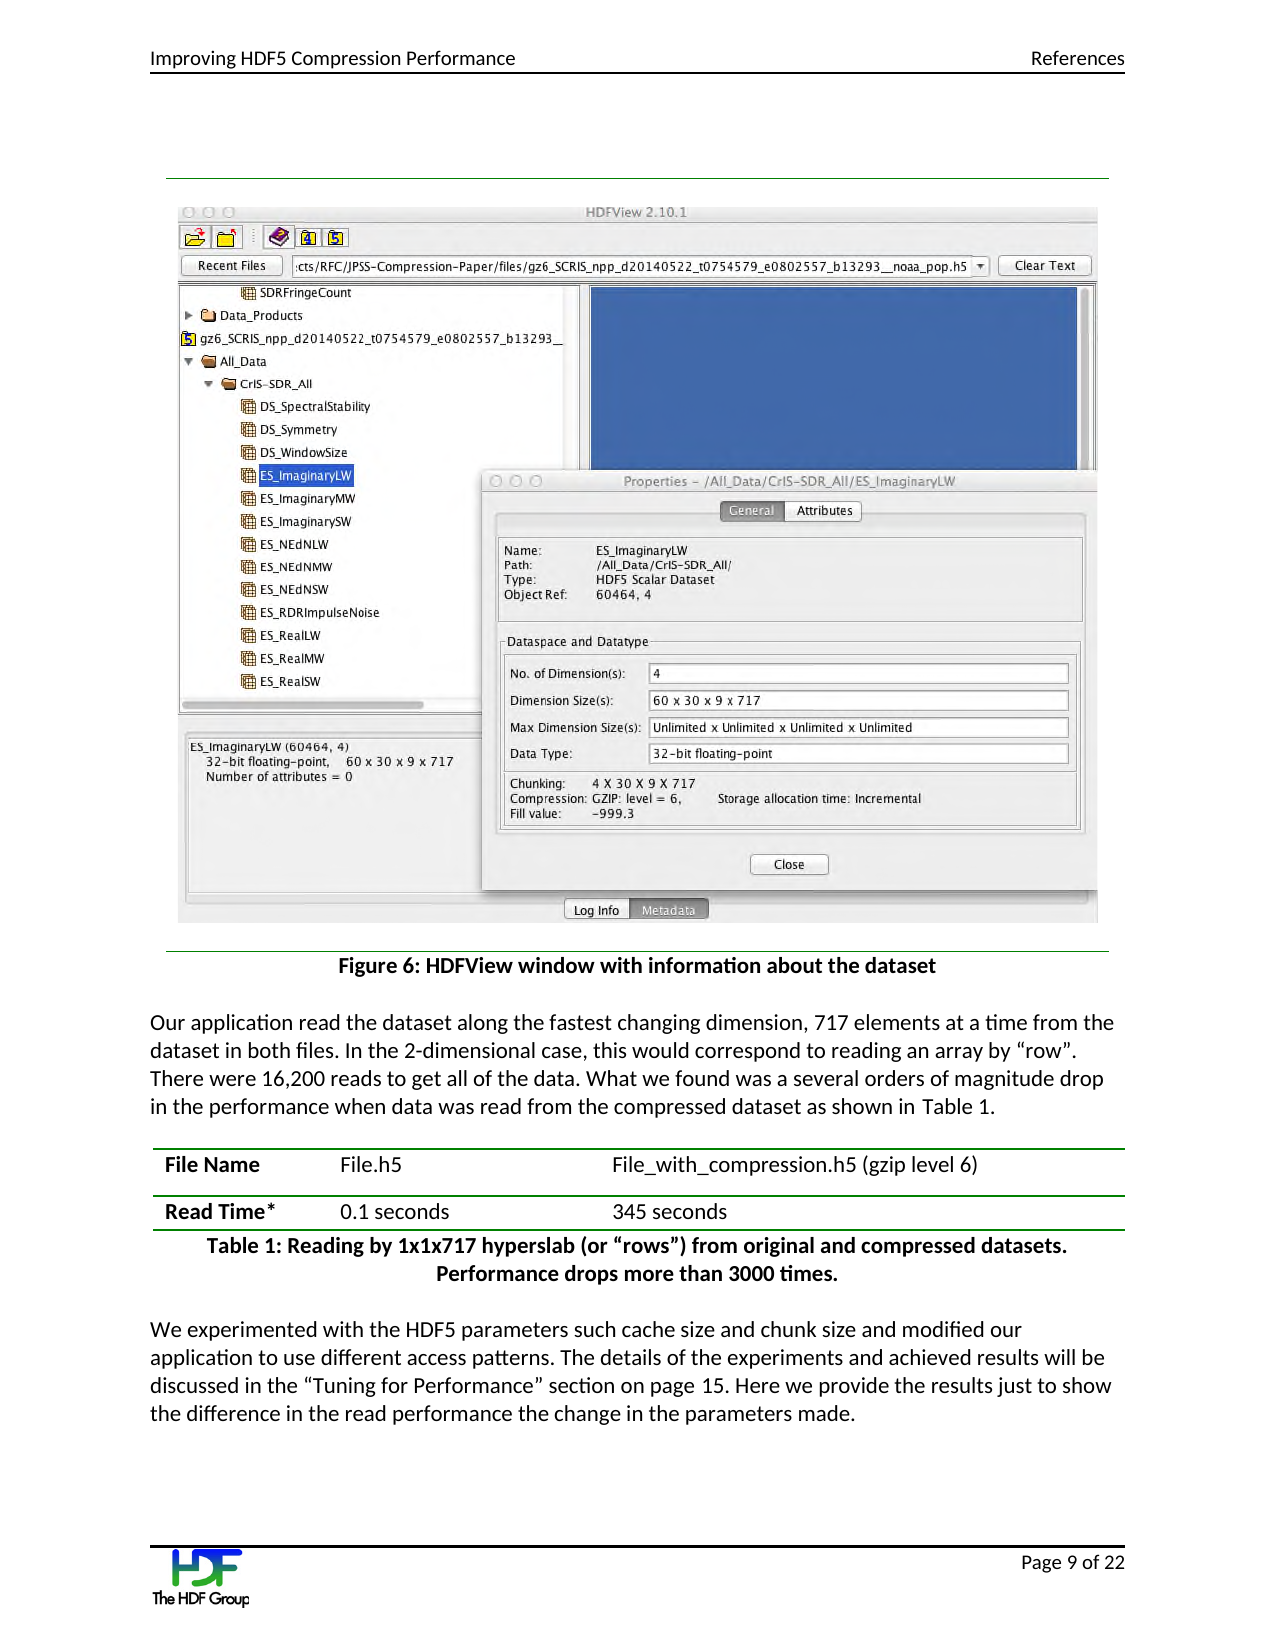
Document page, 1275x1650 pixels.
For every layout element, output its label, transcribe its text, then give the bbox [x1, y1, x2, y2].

table_header File_with_compression.h5 (gzip level 6) [600, 1150, 1125, 1195]
table_header File Name [153, 1150, 328, 1195]
table_cell 0.1 seconds [328, 1197, 600, 1229]
text Our application read the dataset along the fastest changing dimension, 717 elements at a time from the dataset in both files. In the 2-dimensional case, this would correspond to reading an array by “row”. There were 16,200 reads to get all of the data. What we found was a several orders of magnitude drop in the performance when data was read from the compressed dataset as shown in Table 1. [150, 1008, 1125, 1120]
table_header [166, 179, 1108, 951]
table_cell 345 seconds [600, 1197, 1125, 1229]
table_cell Figure 6: HDFView window with information about the dataset [166, 952, 1108, 980]
table_header File.h5 [328, 1150, 600, 1195]
picture [177, 207, 1098, 923]
table_cell Read Time* [153, 1197, 328, 1229]
text We experimented with the HDF5 parameters such cache size and chunk size and modified our application to use different access patterns. The details of the experiments and achieved results will be discussed in the “Tuning for Performance” section on page 15. Here we provide the results just to show the difference in the read performance the change in the parameters made. [150, 1315, 1125, 1427]
text Table 1: Reading by 1x1x717 hyperslab (or “rows”) from original and compressed datasets. Performance drops more than 3000 times. [150, 1231, 1125, 1287]
picture [152, 1549, 249, 1608]
